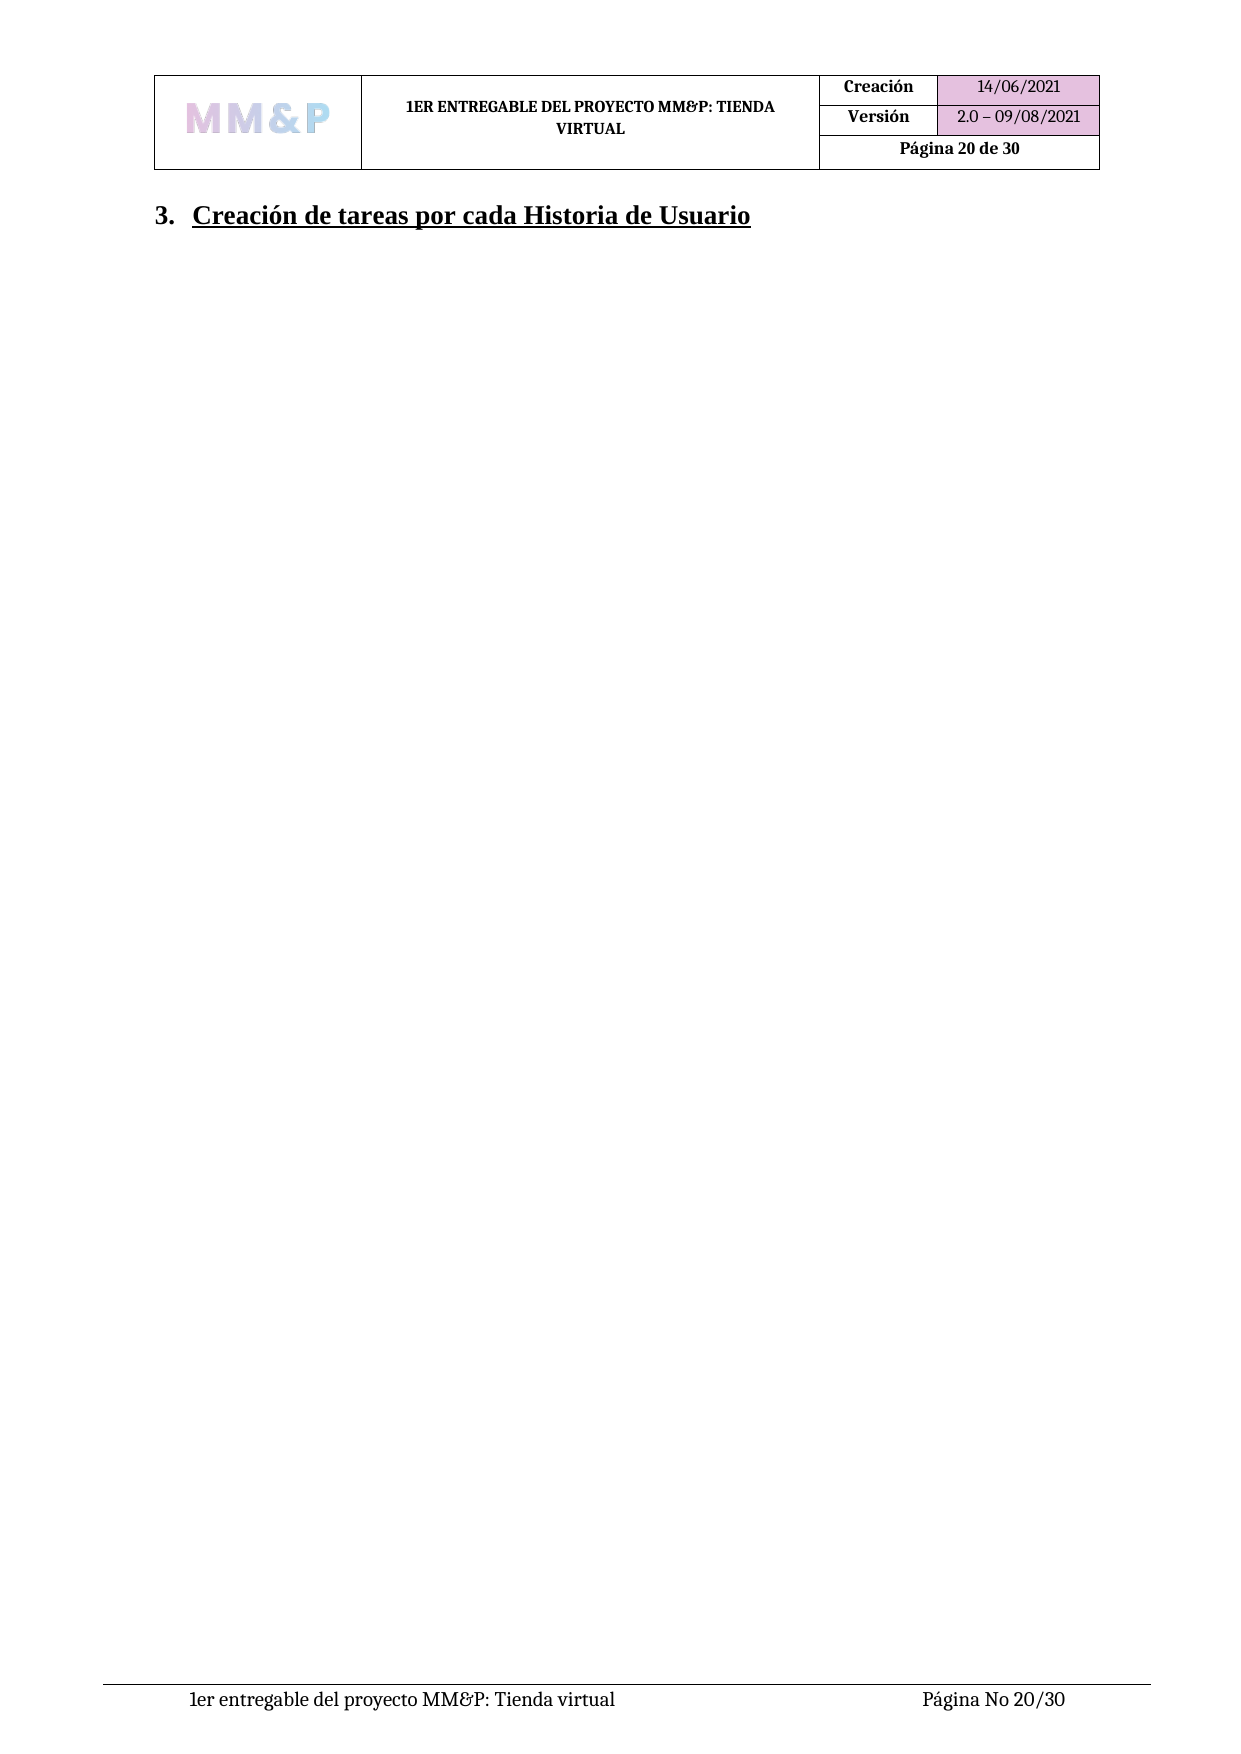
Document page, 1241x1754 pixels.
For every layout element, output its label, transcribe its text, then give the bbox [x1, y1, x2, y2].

subtitle Creación de tareas por cada Historia de Usuario [154, 199, 1151, 230]
picture [186, 103, 330, 134]
